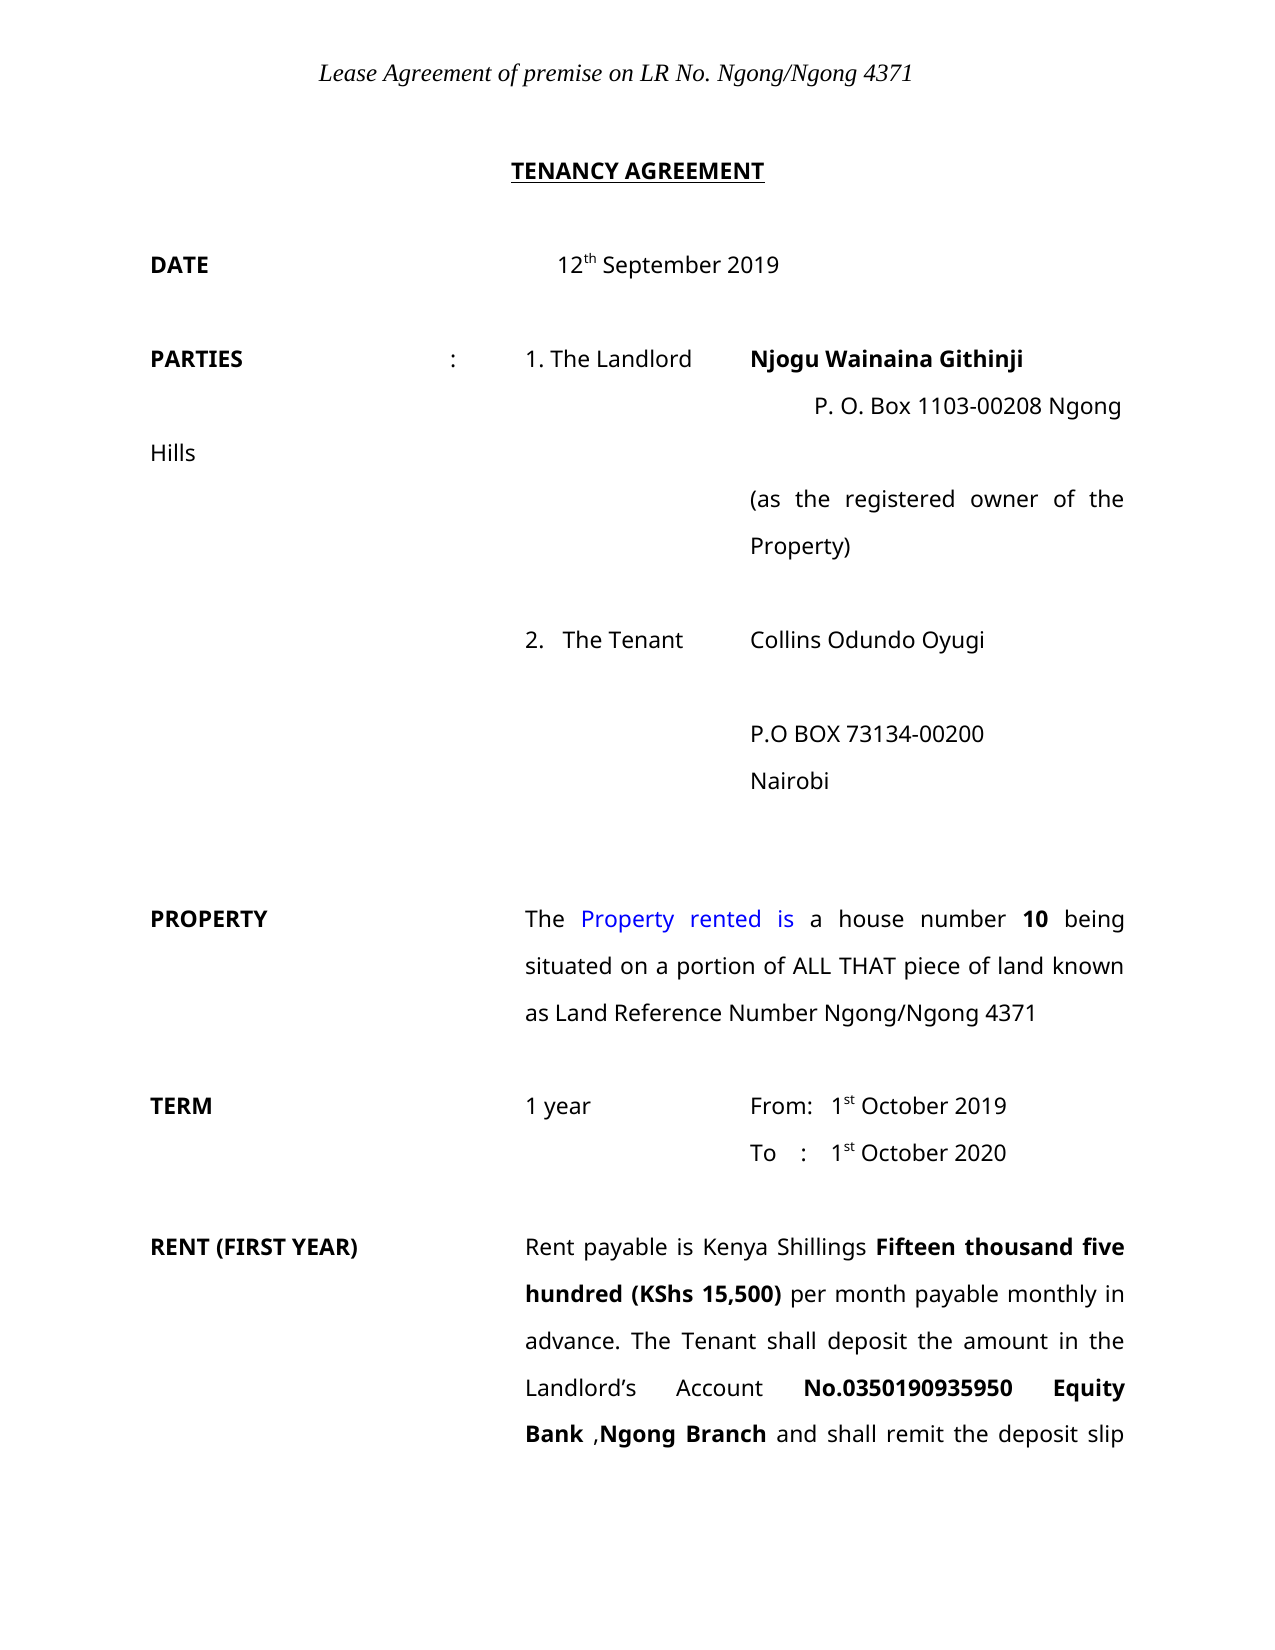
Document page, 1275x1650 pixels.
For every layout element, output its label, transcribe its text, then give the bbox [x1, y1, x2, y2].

text DATE 12th September 2019 [150, 249, 1125, 280]
list The Tenant Collins Odundo Oyugi [525, 624, 1125, 702]
text TERM 1 year From: 1st October 2019 [150, 1090, 1125, 1121]
text PARTIES : 1. The Landlord Njogu Wainaina Githinji P. O. Box 1103-00208 Ngong Hills [150, 343, 1125, 468]
text P.O BOX 73134-00200 [750, 718, 1125, 749]
text (as the registered owner of the Property) [750, 483, 1125, 561]
text Lease Agreement of premise on LR No. Ngong/Ngong 4371 [150, 58, 1125, 87]
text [150, 1231, 1125, 1449]
text To : 1st October 2020 [150, 1137, 1125, 1168]
title TENANCY AGREEMENT [150, 155, 1125, 186]
text PROPERTY The Property rented is a house number 10 being situated on a portion of ALL THAT piece of land known as Land Reference Number Ngong/Ngong 4371 [150, 903, 1125, 1028]
text Nairobi [750, 764, 1125, 796]
